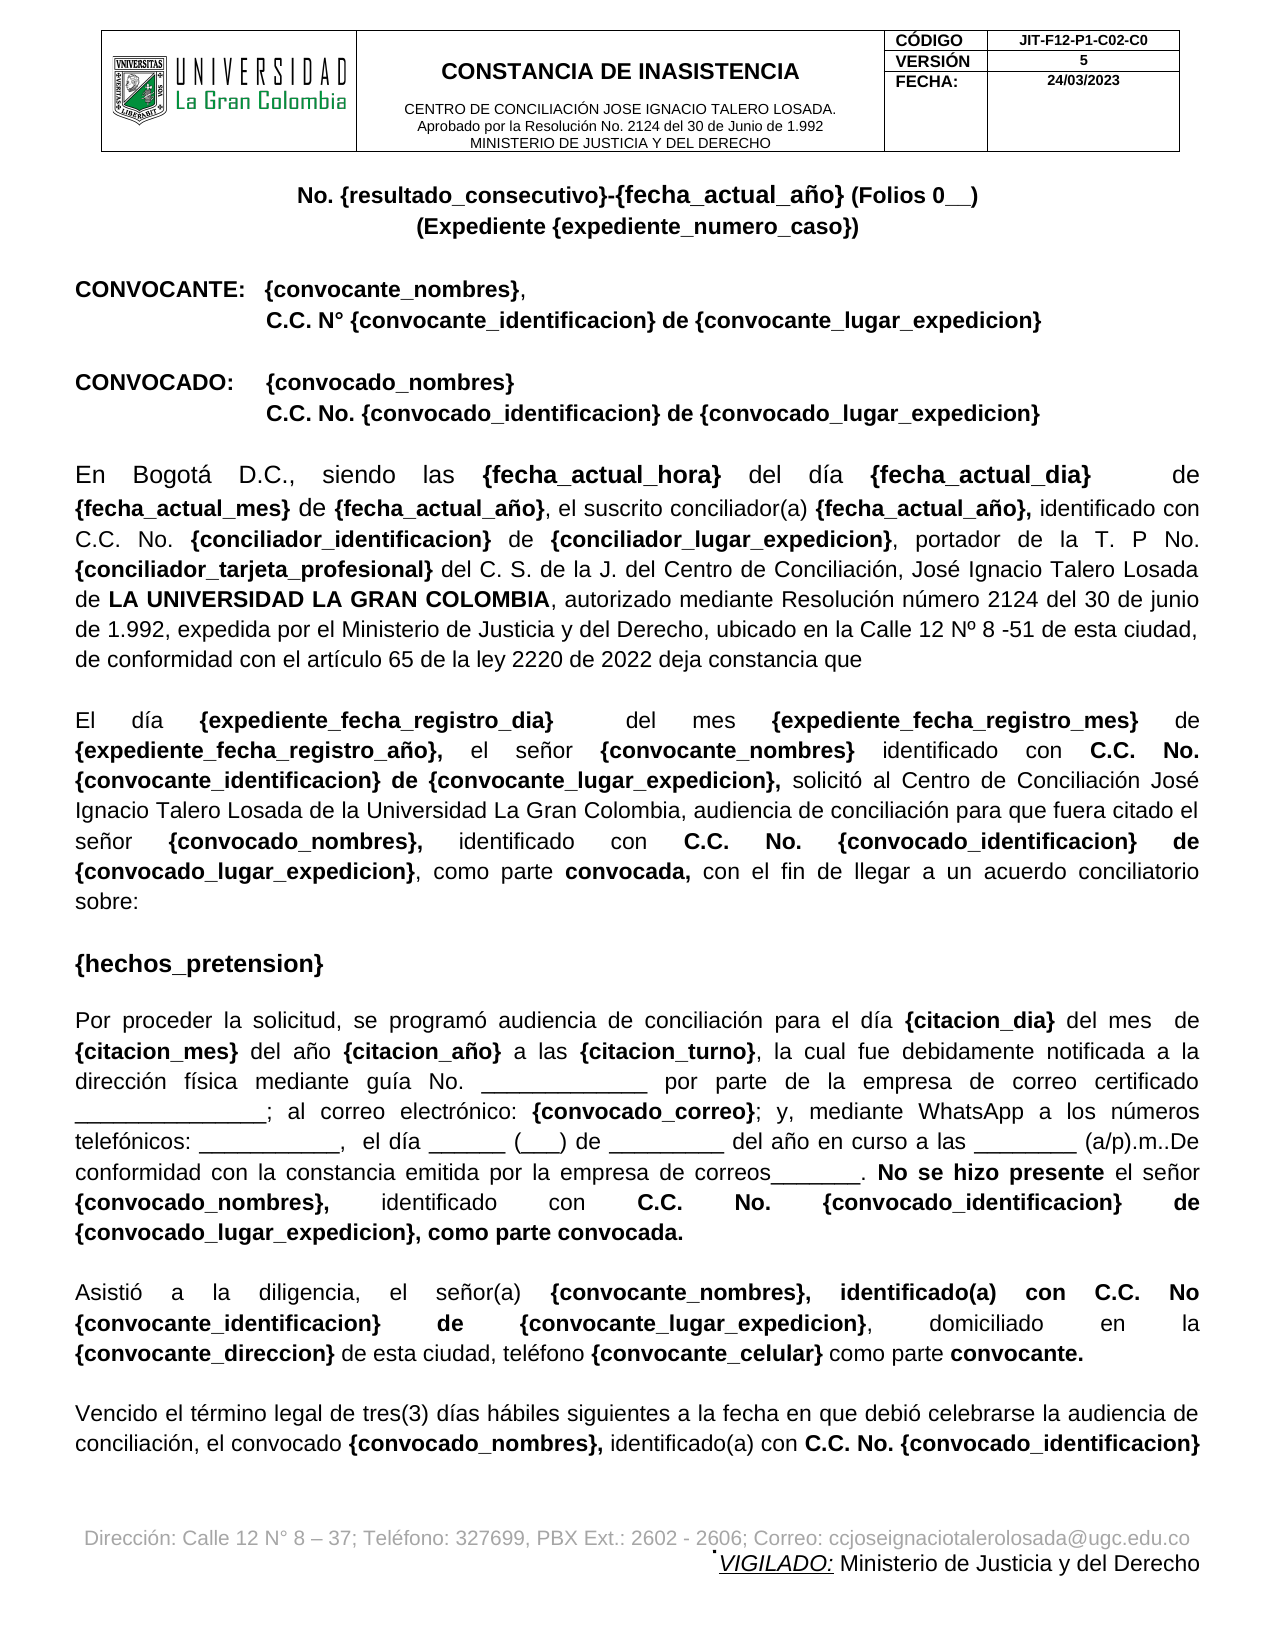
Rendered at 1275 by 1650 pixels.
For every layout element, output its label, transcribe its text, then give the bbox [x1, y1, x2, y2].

text {hechos_pretension} [75, 948, 1200, 977]
text (Expediente {expediente_numero_caso}) [75, 213, 1200, 239]
text CONVOCANTE: {convocante_nombres}, [75, 273, 1200, 302]
text En Bogotá D.C., siendo las {fecha_actual_hora} del día {fecha_actual_dia} de {fecha_actual_mes} de {fecha_actual_año}, el suscrito conciliador(a) {fecha_actual_año}, identificado con C.C. No. {conciliador_identificacion} de {conciliador_lugar_expedicion}, portador de la T. P No. {conciliador_tarjeta_profesional} del C. S. de la J. del Centro de Conciliación, José Ignacio Talero Losada de LA UNIVERSIDAD LA GRAN COLOMBIA, autorizado mediante Resolución número 2124 del 30 de junio de 1.992, expedida por el Ministerio de Justicia y del Derecho, ubicado en la Calle 12 Nº 8 -51 de esta ciudad, de conformidad con el artículo 65 de la ley 2220 de 2022 deja constancia que [75, 460, 1200, 673]
text C.C. N° {convocante_identificacion} de {convocante_lugar_expedicion} [75, 307, 1200, 333]
text El día {expediente_fecha_registro_dia} del mes {expediente_fecha_registro_mes} de {expediente_fecha_registro_año}, el señor {convocante_nombres} identificado con C.C. No. {convocante_identificacion} de {convocante_lugar_expedicion}, solicitó al Centro de Conciliación José Ignacio Talero Losada de la Universidad La Gran Colombia, audiencia de conciliación para que fuera citado el señor {convocado_nombres}, identificado con C.C. No. {convocado_identificacion} de {convocado_lugar_expedicion}, como parte convocada, con el fin de llegar a un acuerdo conciliatorio sobre: [75, 707, 1200, 914]
picture [112, 56, 346, 126]
text C.C. No. {convocado_identificacion} de {convocado_lugar_expedicion} [75, 399, 1200, 426]
text CONVOCADO: {convocado_nombres} [75, 369, 1200, 396]
text No. {resultado_consecutivo}-{fecha_actual_año} (Folios 0__) [75, 180, 1200, 209]
text Por proceder la solicitud, se programó audiencia de conciliación para el día {citacion_dia} del mes de {citacion_mes} del año {citacion_año} a las {citacion_turno}, la cual fue debidamente notificada a la dirección física mediante guía No. _____________ por parte de la empresa de correo certificado _______________; al correo electrónico: {convocado_correo}; y, mediante WhatsApp a los números telefónicos: ___________, el día ______ (___) de _________ del año en curso a las ________ (a/p).m..De conformidad con la constancia emitida por la empresa de correos_______. No se hizo presente el señor {convocado_nombres}, identificado con C.C. No. {convocado_identificacion} de {convocado_lugar_expedicion}, como parte convocada. [75, 1007, 1200, 1245]
